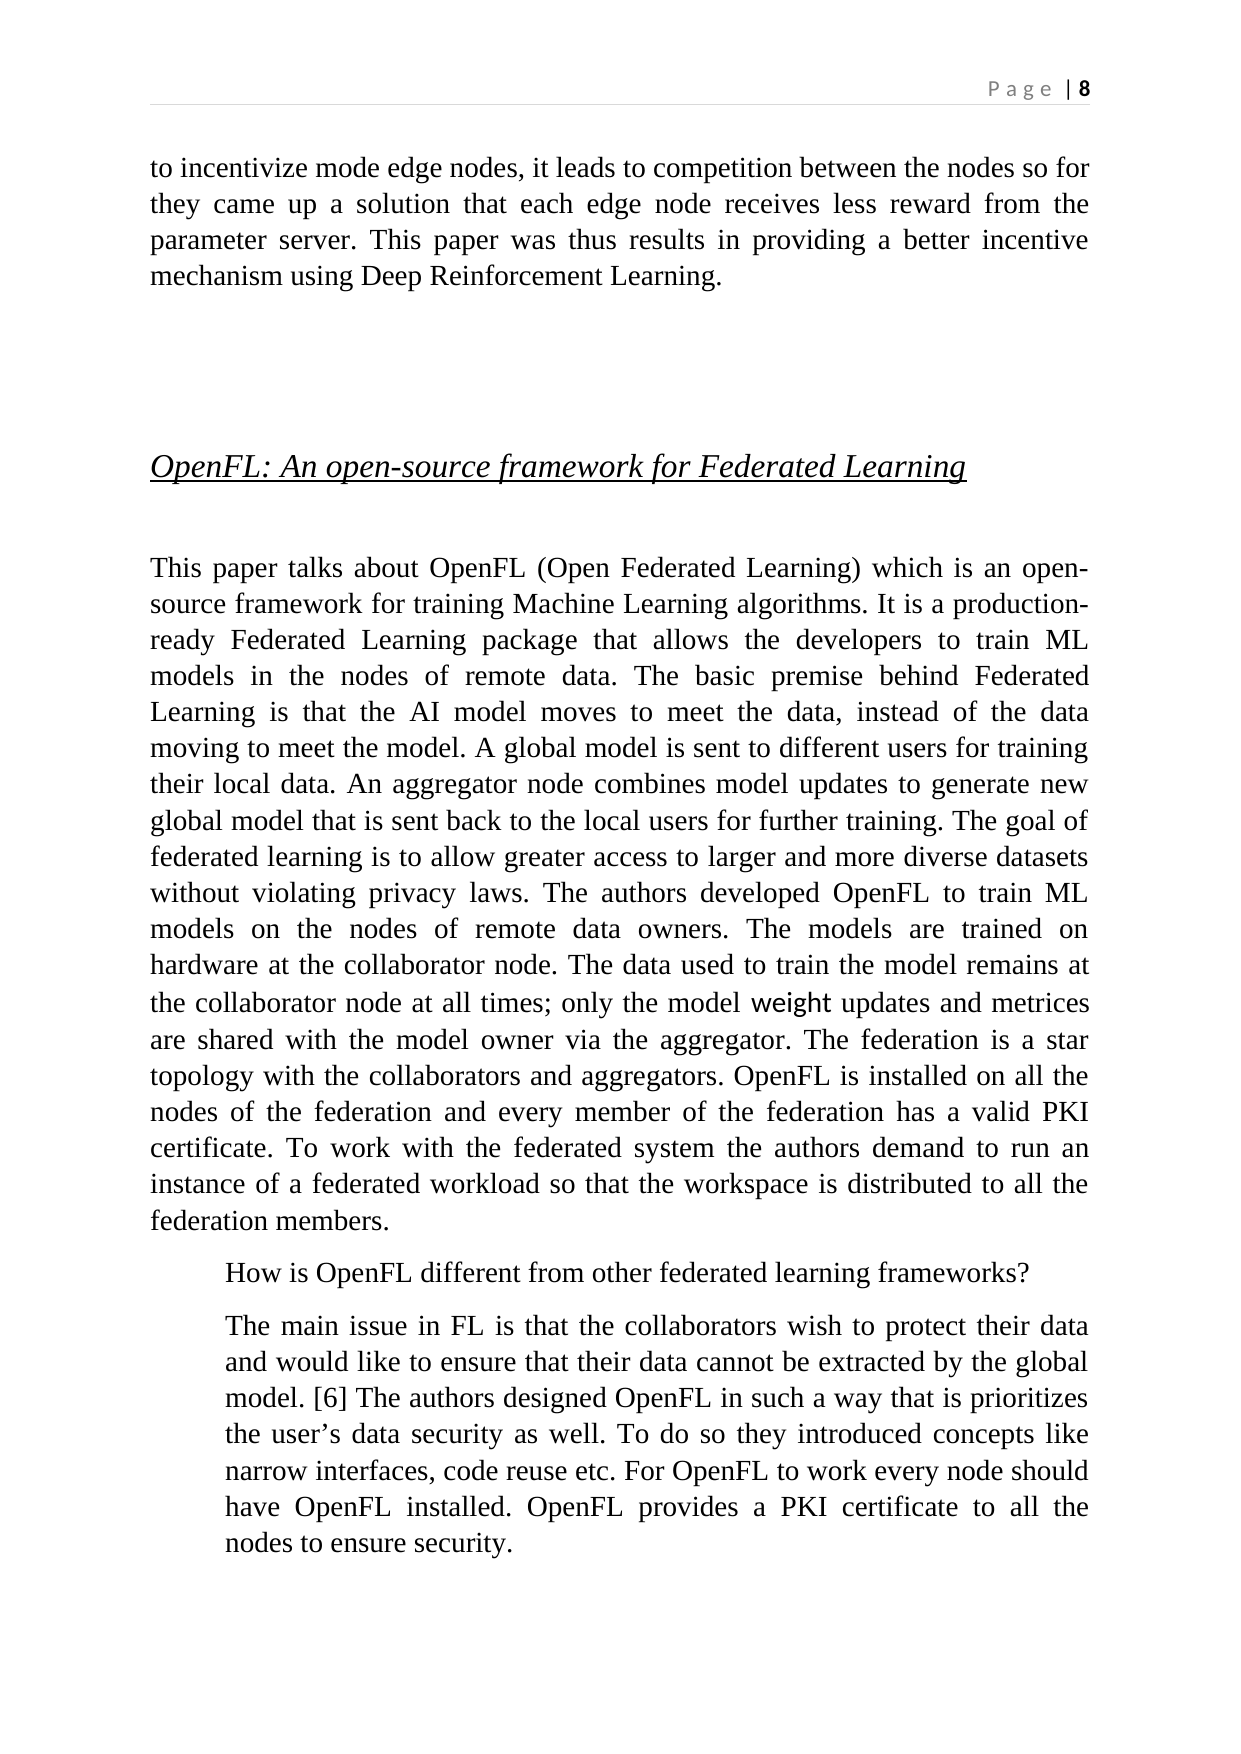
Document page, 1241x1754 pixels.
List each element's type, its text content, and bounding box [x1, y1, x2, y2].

text This paper talks about OpenFL (Open Federated Learning) which is an open-source framework for training Machine Learning algorithms. It is a production-ready Federated Learning package that allows the developers to train ML models in the nodes of remote data. The basic premise behind Federated Learning is that the AI model moves to meet the data, instead of the data moving to meet the model. A global model is sent to different users for training their local data. An aggregator node combines model updates to generate new global model that is sent back to the local users for further training. The goal of federated learning is to allow greater access to larger and more diverse datasets without violating privacy laws. The authors developed OpenFL to train ML models on the nodes of remote data owners. The models are trained on hardware at the collaborator node. The data used to train the model remains at the collaborator node at all times; only the model weight updates and metrices are shared with the model owner via the aggregator. The federation is a star topology with the collaborators and aggregators. OpenFL is installed on all the nodes of the federation and every member of the federation has a valid PKI certificate. To work with the federated system the authors demand to run an instance of a federated workload so that the workspace is distributed to all the federation members. [150, 550, 1090, 1236]
text How is OpenFL different from other federated learning frameworks? [150, 1255, 1090, 1289]
text OpenFL: An open-source framework for Federated Learning [150, 447, 1090, 485]
